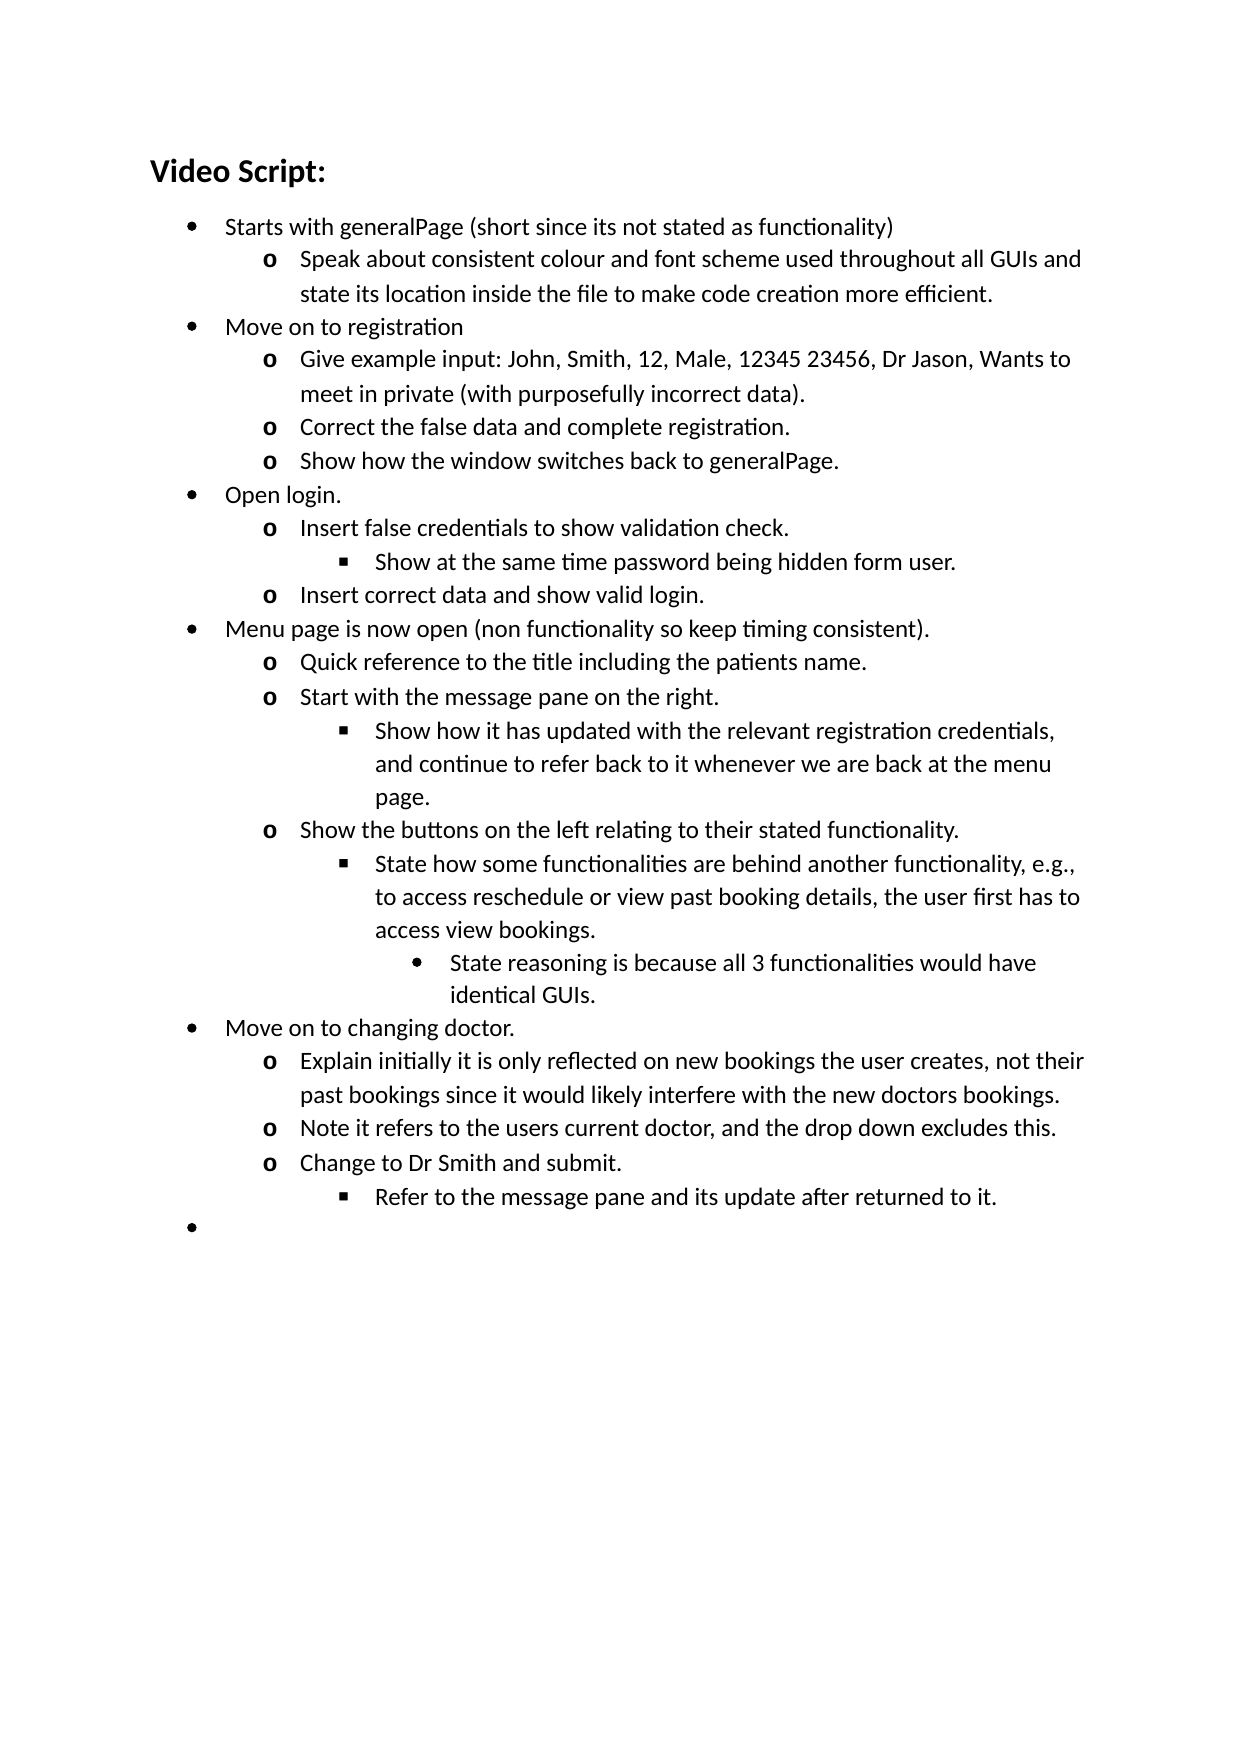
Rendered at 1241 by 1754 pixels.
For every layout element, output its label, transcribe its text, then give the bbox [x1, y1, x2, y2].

list Move on to changing doctor. [187, 1013, 1090, 1043]
list State reasoning is because all 3 functionalities would have identical GUIs. [412, 947, 1090, 1010]
list State how some functionalities are behind another functionality, e.g., to access reschedule or view past booking details, the user first has to access view bookings. [337, 848, 1090, 944]
list Explain initially it is only reflected on new bookings the user creates, not their past bookings since it would likely interfere with the new doctors bookings. [262, 1046, 1090, 1110]
list Change to Dr Smith and submit. [262, 1147, 1090, 1179]
list Correct the false data and complete registration. [262, 411, 1090, 442]
list Insert false credentials to show validation check. [262, 512, 1090, 544]
list Move on to registration [187, 311, 1090, 341]
list Starts with generalPage (short since its not stated as functionality) [187, 211, 1090, 241]
list Speak about consistent colour and font scheme used throughout all GUIs and state its location inside the file to make code creation more efficient. [262, 243, 1090, 308]
list Note it refers to the users current doctor, and the drop down excludes this. [262, 1113, 1090, 1144]
list Refer to the message pane and its update after returned to it. [337, 1181, 1090, 1212]
list Menu page is now open (non functionality so keep timing consistent). [187, 613, 1090, 644]
list Show how the window switches back to generalPage. [262, 445, 1090, 477]
list Give example input: John, Smith, 12, Male, 12345 23456, Dr Jason, Wants to meet in private (with purposefully incorrect data). [262, 343, 1090, 408]
list Start with the message pane on the right. [262, 681, 1090, 712]
list Show how it has updated with the relevant registration credentials, and continue to refer back to it whenever we are back at the menu page. [337, 715, 1090, 811]
text Video Script: [150, 150, 1090, 191]
list Open login. [187, 479, 1090, 510]
list Show at the same time password being hidden form user. [337, 546, 1090, 577]
list Quick reference to the title including the patients name. [262, 646, 1090, 678]
list Show the buttons on the left relating to their stated functionality. [262, 814, 1090, 846]
list Insert correct data and show valid login. [262, 579, 1090, 611]
